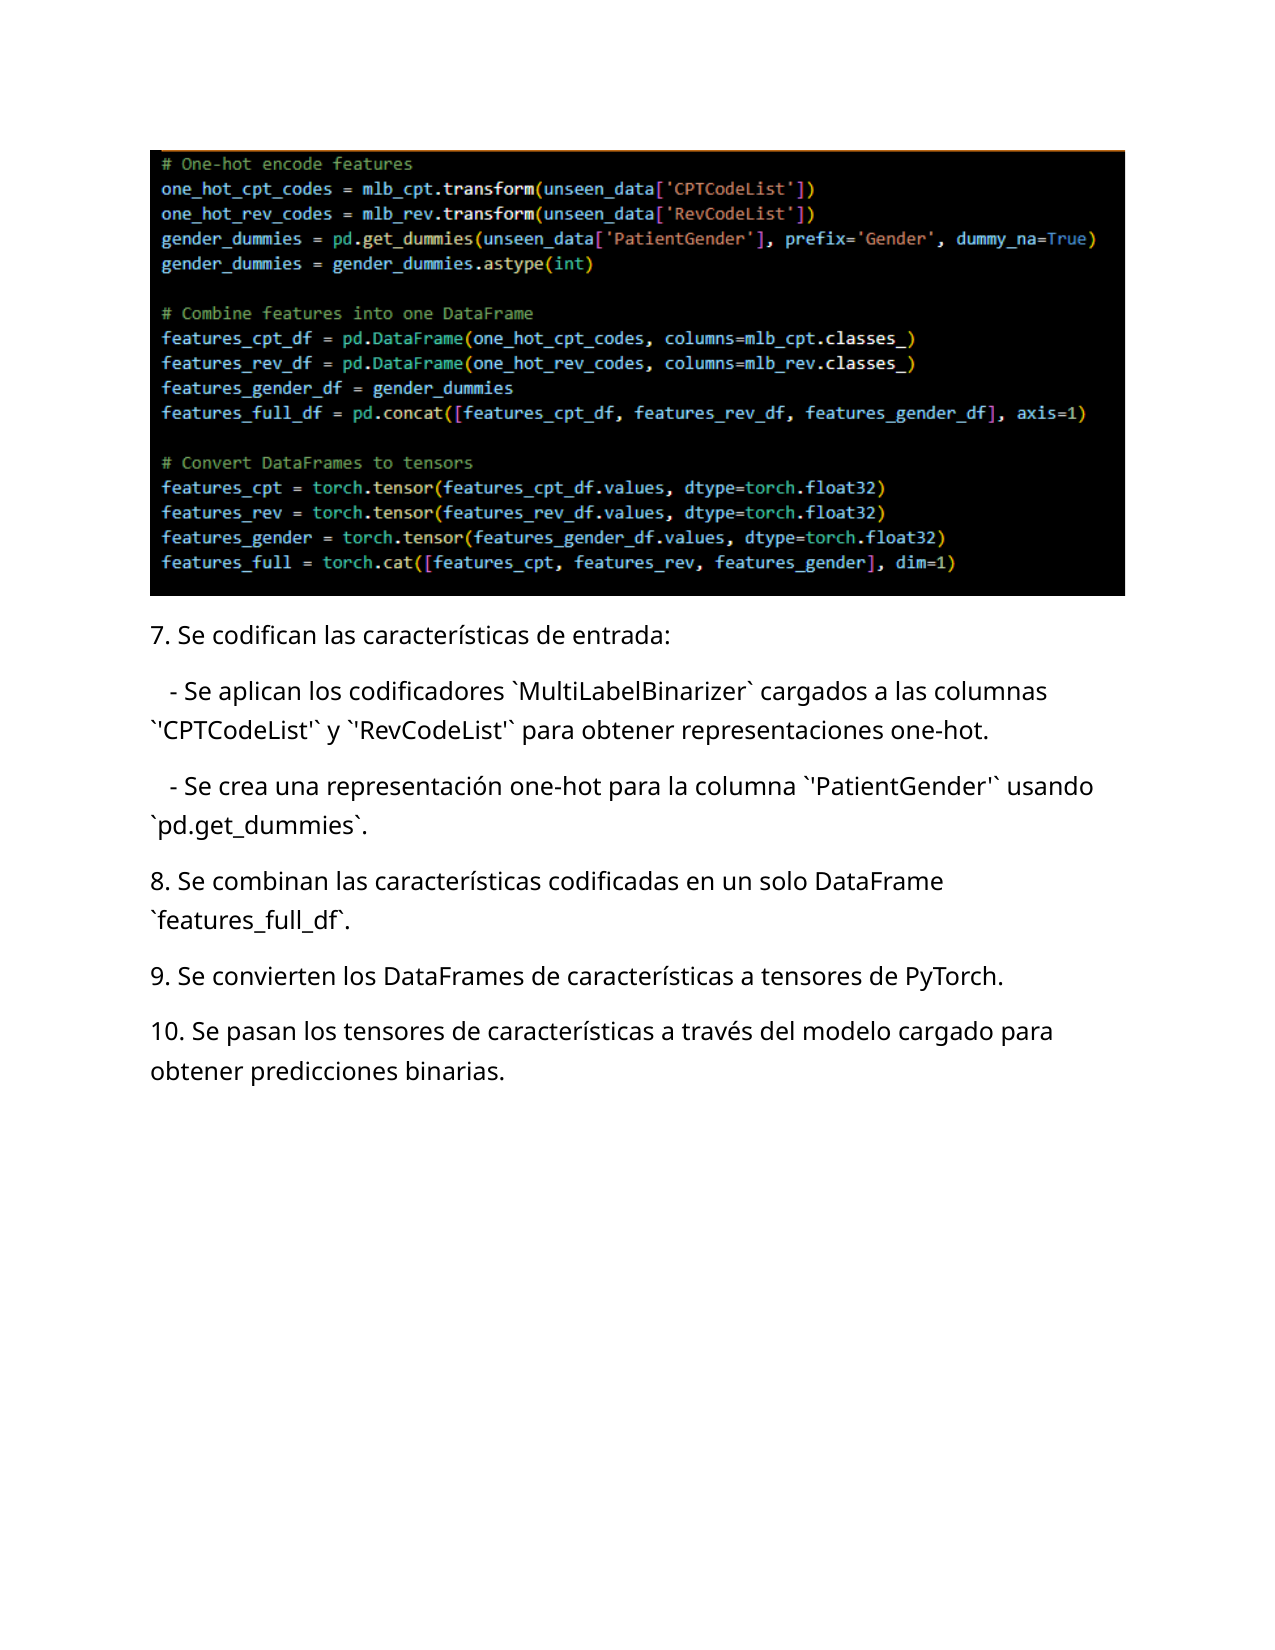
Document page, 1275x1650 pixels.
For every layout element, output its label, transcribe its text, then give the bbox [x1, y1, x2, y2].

text 7. Se codifican las características de entrada: [150, 617, 1125, 651]
text - Se aplican los codificadores `MultiLabelBinarizer` cargados a las columnas `'CPTCodeList'` y `'RevCodeList'` para obtener representaciones one-hot. [150, 673, 1125, 746]
text 8. Se combinan las características codificadas en un solo DataFrame `features_full_df`. [150, 863, 1125, 936]
text 9. Se convierten los DataFrames de características a tensores de PyTorch. [150, 958, 1125, 992]
picture [150, 150, 1125, 596]
text 10. Se pasan los tensores de características a través del modelo cargado para obtener predicciones binarias. [150, 1014, 1125, 1087]
text - Se crea una representación one-hot para la columna `'PatientGender'` usando `pd.get_dummies`. [150, 768, 1125, 841]
